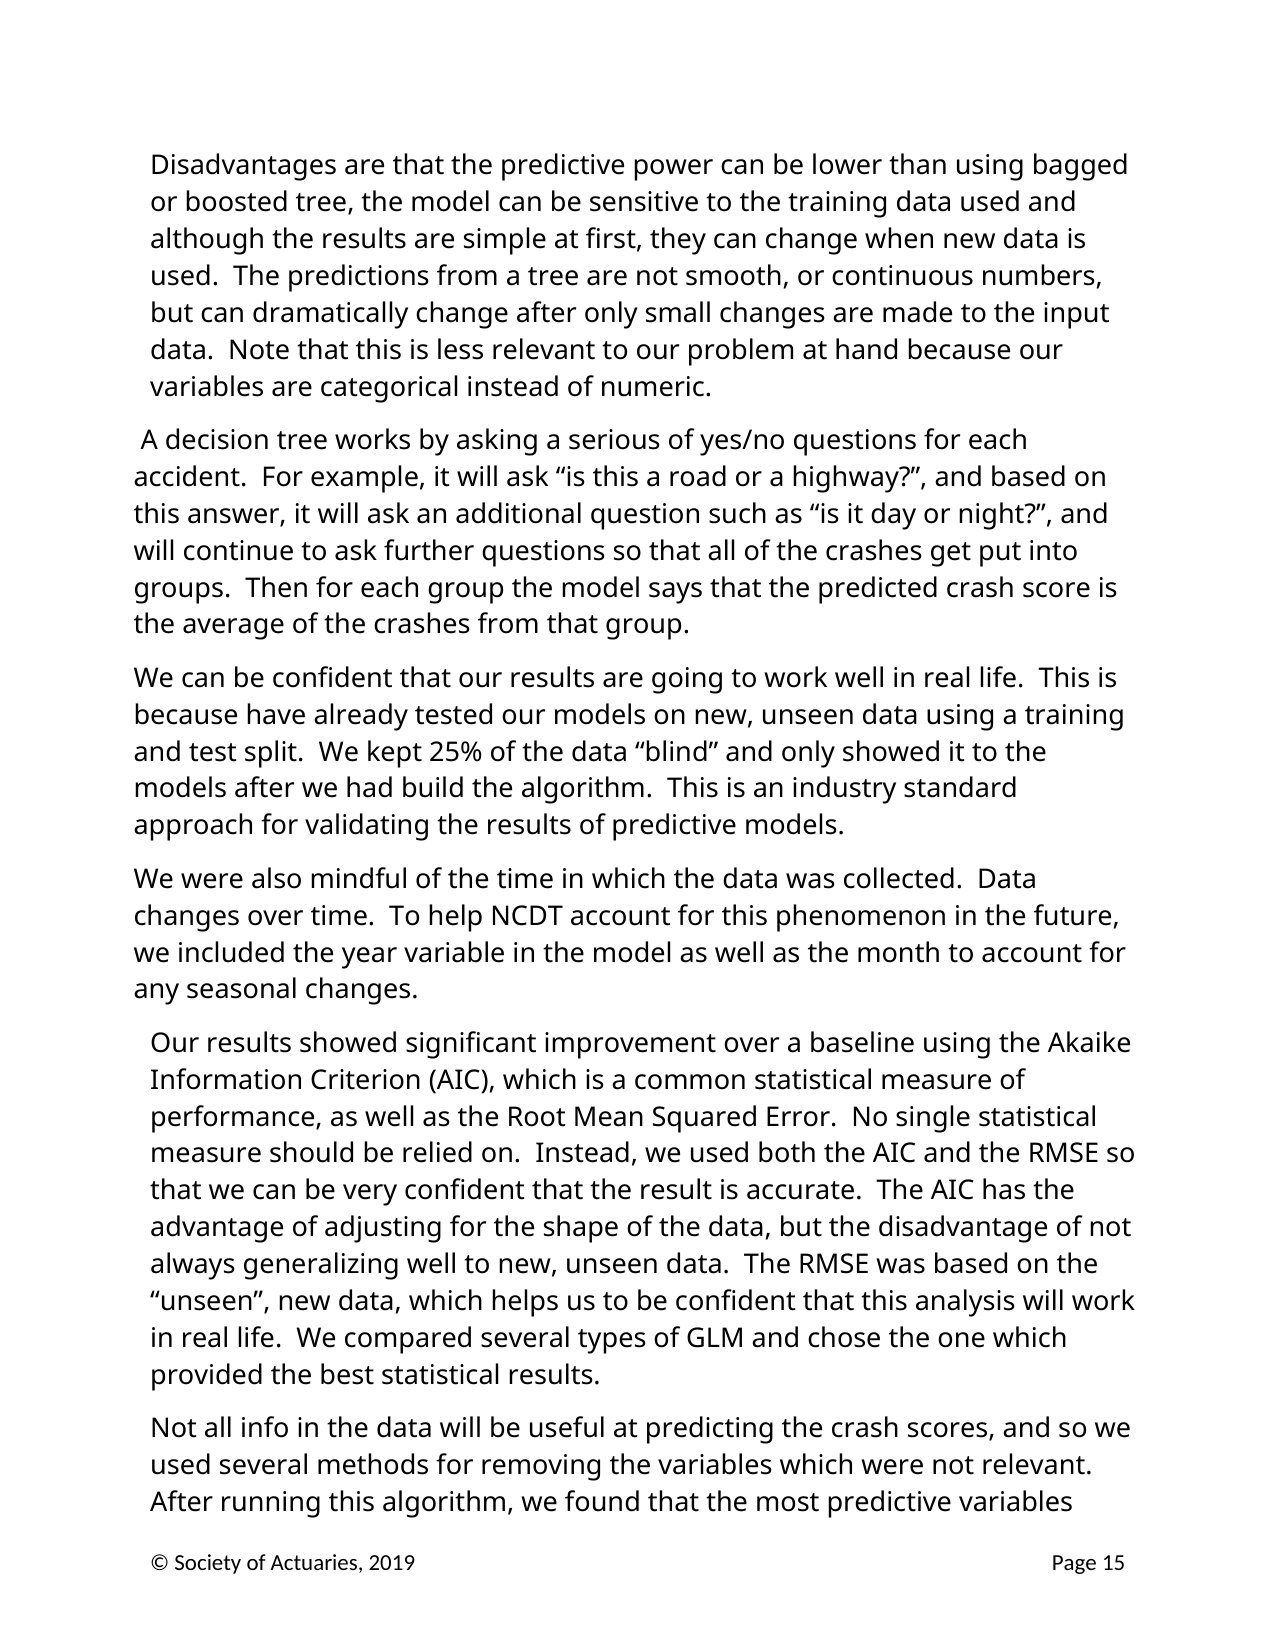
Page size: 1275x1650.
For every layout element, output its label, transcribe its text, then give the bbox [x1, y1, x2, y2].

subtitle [150, 1409, 1137, 1519]
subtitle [150, 146, 1137, 404]
subtitle Our results showed significant improvement over a baseline using the Akaike Information Criterion (AIC), which is a common statistical measure of performance, as well as the Root Mean Squared Error. No single statistical measure should be relied on. Instead, we used both the AIC and the RMSE so that we can be very confident that the result is accurate. The AIC has the advantage of adjusting for the shape of the data, but the disadvantage of not always generalizing well to new, unseen data. The RMSE was based on the “unseen”, new data, which helps us to be confident that this analysis will work in real life. We compared several types of GLM and chose the one which provided the best statistical results. [150, 1023, 1137, 1392]
subtitle We were also mindful of the time in which the data was collected. Data changes over time. To help NCDT account for this phenomenon in the future, we included the year variable in the model as well as the month to account for any seasonal changes. [133, 859, 1137, 1007]
subtitle We can be confident that our results are going to work well in real life. This is because have already tested our models on new, unseen data using a training and test split. We kept 25% of the data “blind” and only showed it to the models after we had build the algorithm. This is an industry standard approach for validating the results of predictive models. [133, 658, 1137, 843]
subtitle A decision tree works by asking a serious of yes/no questions for each accident. For example, it will ask “is this a road or a highway?”, and based on this answer, it will ask an additional question such as “is it day or night?”, and will continue to ask further questions so that all of the crashes get put into groups. Then for each group the model says that the predicted crash score is the average of the crashes from that group. [133, 421, 1137, 642]
